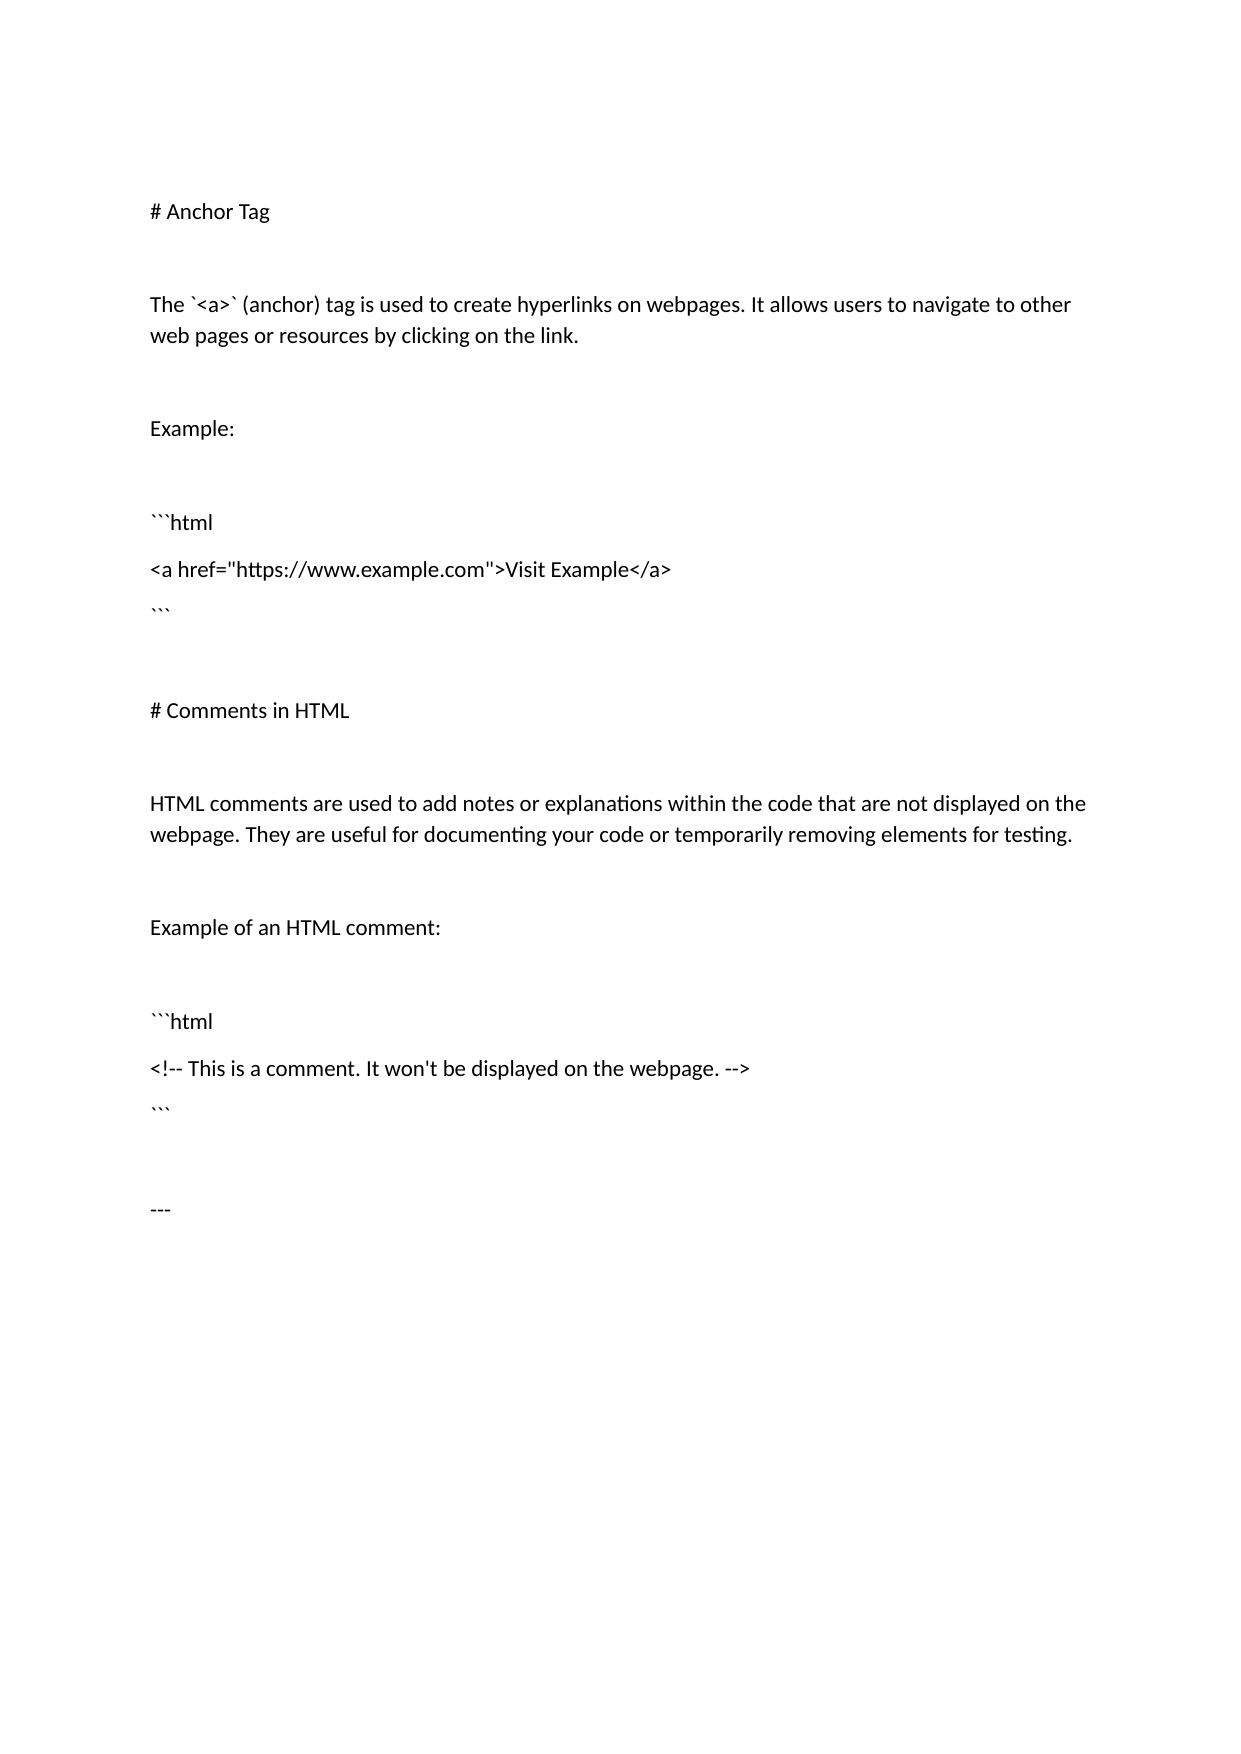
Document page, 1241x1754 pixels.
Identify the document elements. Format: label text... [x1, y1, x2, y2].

text HTML comments are used to add notes or explanations within the code that are not displayed on the webpage. They are useful for documenting your code or temporarily removing elements for testing. [150, 789, 1090, 848]
text --- [150, 1195, 1090, 1223]
text <!-- This is a comment. It won't be displayed on the webpage. --> [150, 1054, 1090, 1082]
text ```html [150, 508, 1090, 536]
text The `<a>` (anchor) tag is used to create hyperlinks on webpages. It allows users to navigate to other web pages or resources by clicking on the link. [150, 291, 1090, 349]
text # Anchor Tag [150, 197, 1090, 225]
text ``` [150, 1101, 1090, 1129]
text Example: [150, 414, 1090, 443]
text # Comments in HTML [150, 696, 1090, 724]
text ``` [150, 602, 1090, 630]
text Example of an HTML comment: [150, 913, 1090, 942]
text <a href="https://www.example.com">Visit Example</a> [150, 555, 1090, 583]
text ```html [150, 1007, 1090, 1035]
